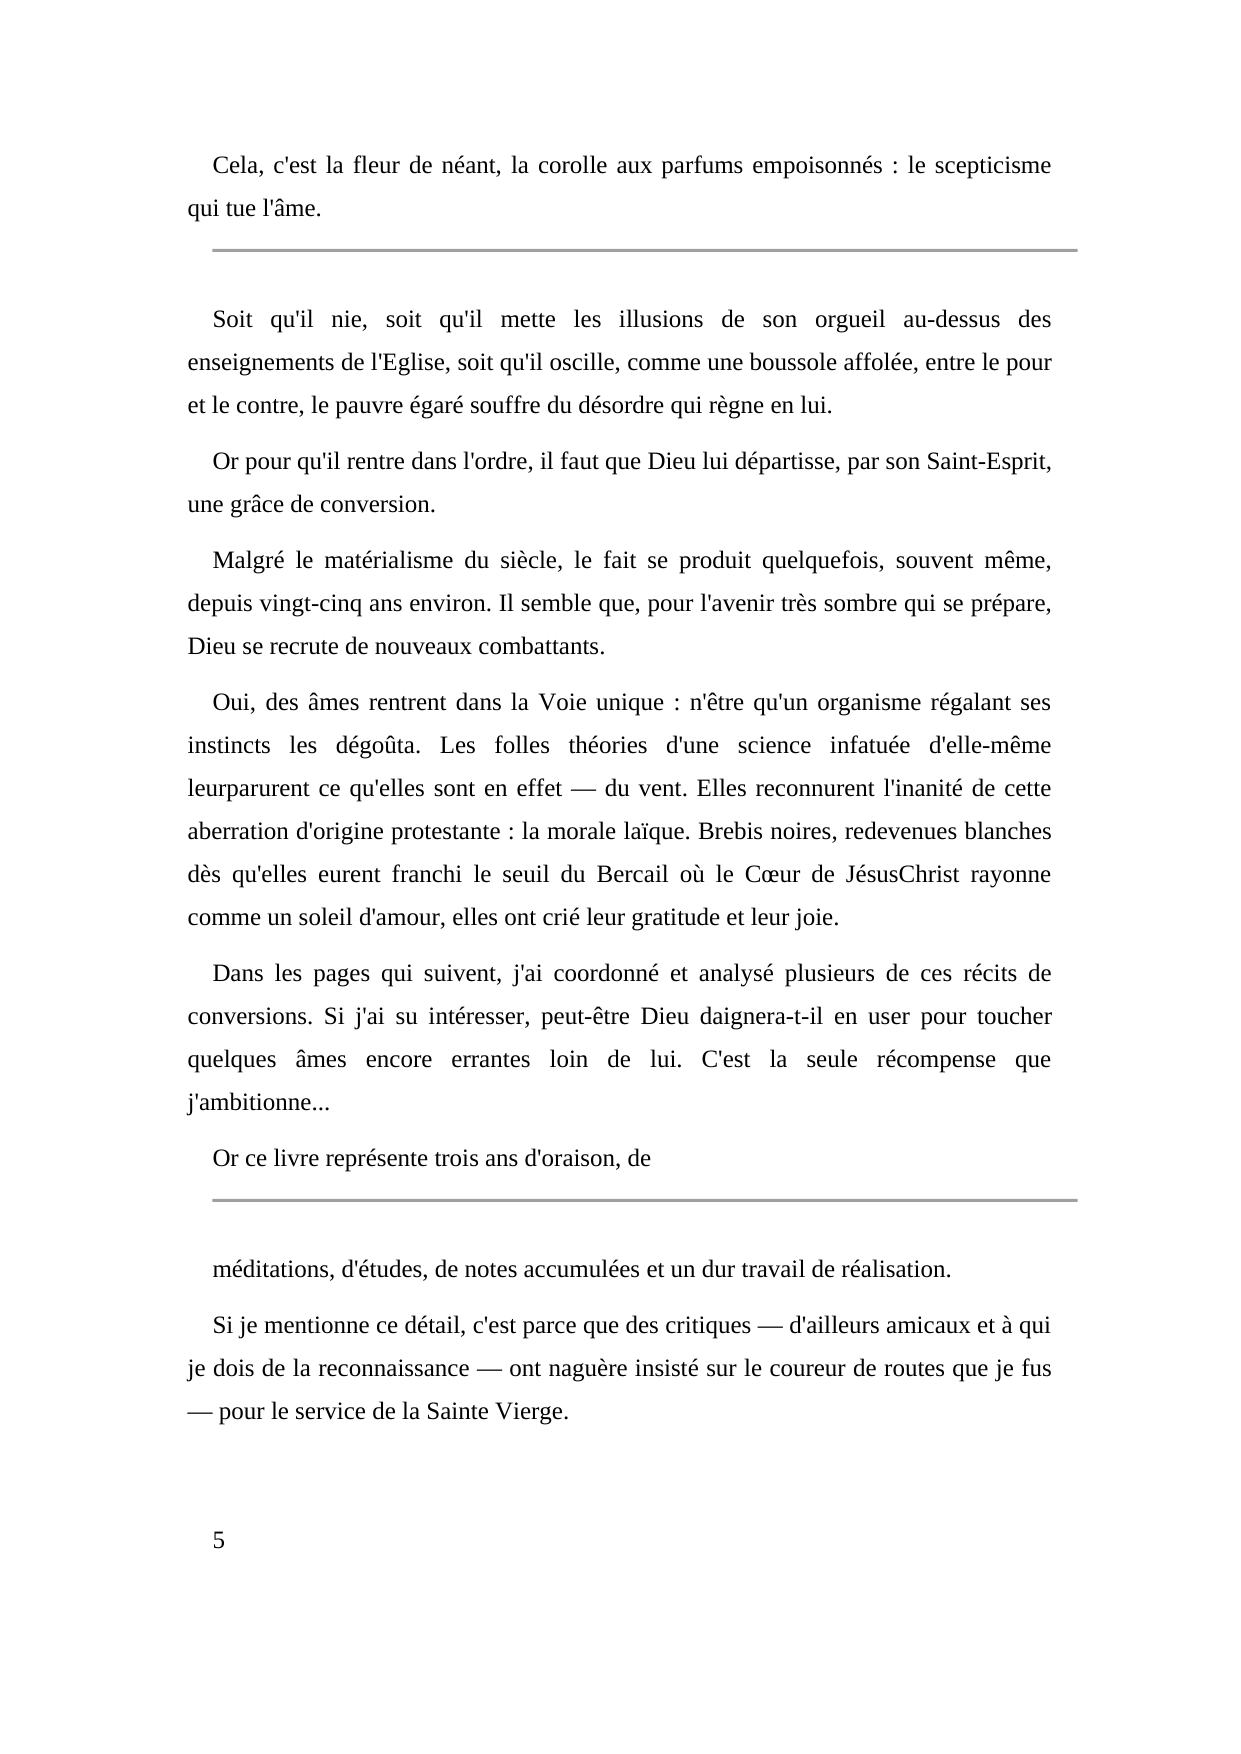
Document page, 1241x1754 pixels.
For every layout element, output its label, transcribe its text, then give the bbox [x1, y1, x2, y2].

text Malgré le matérialisme du siècle, le fait se produit quelquefois, souvent même, depuis vingt-cinq ans environ. Il semble que, pour l'avenir très sombre qui se prépare, Dieu se recrute de nouveaux combattants. [187, 545, 1053, 660]
text Si je mentionne ce détail, c'est parce que des critiques — d'ailleurs amicaux et à qui je dois de la reconnaissance — ont naguère insisté sur le coureur de routes que je fus — pour le service de la Sainte Vierge. [187, 1310, 1053, 1425]
text Or ce livre représente trois ans d'oraison, de [187, 1143, 1053, 1172]
text méditations, d'études, de notes accumulées et un dur travail de réalisation. [187, 1254, 1053, 1283]
text Oui, des âmes rentrent dans la Voie unique : n'être qu'un organisme régalant ses instincts les dégoûta. Les folles théories d'une science infatuée d'elle-même leurparurent ce qu'elles sont en effet — du vent. Elles reconnurent l'inanité de cette aberration d'origine protestante : la morale laïque. Brebis noires, redevenues blanches dès qu'elles eurent franchi le seuil du Bercail où le Cœur de JésusChrist rayonne comme un soleil d'amour, elles ont crié leur gratitude et leur joie. [187, 687, 1053, 931]
text Soit qu'il nie, soit qu'il mette les illusions de son orgueil au-dessus des enseignements de l'Eglise, soit qu'il oscille, comme une boussole affolée, entre le pour et le contre, le pauvre égaré souffre du désordre qui règne en lui. [187, 304, 1053, 419]
text Cela, c'est la fleur de néant, la corolle aux parfums empoisonnés : le scepticisme qui tue l'âme. [187, 150, 1053, 222]
text Or pour qu'il rentre dans l'ordre, il faut que Dieu lui départisse, par son Saint-Esprit, une grâce de conversion. [187, 446, 1053, 518]
text Dans les pages qui suivent, j'ai coordonné et analysé plusieurs de ces récits de conversions. Si j'ai su intéresser, peut-être Dieu daignera-t-il en user pour toucher quelques âmes encore errantes loin de lui. C'est la seule récompense que j'ambitionne... [187, 958, 1053, 1116]
